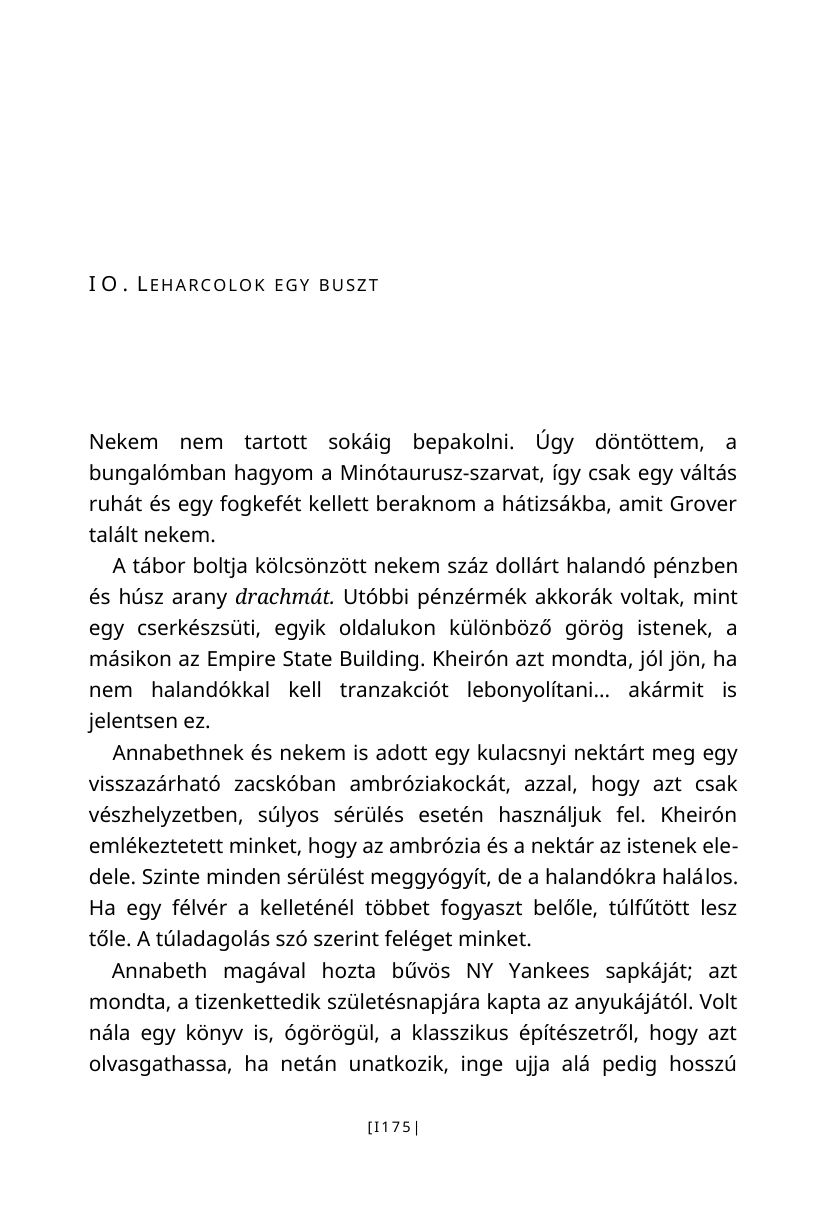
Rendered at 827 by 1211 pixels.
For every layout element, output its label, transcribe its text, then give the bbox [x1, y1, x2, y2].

text Nekem nem tartott sokáig bepakolni. Úgy döntöttem, a bungalómban hagyom a Minótaurusz-szarvat, így csak egy váltás ruhát és egy fogkefét kellett beraknom a hátizsákba, amit Grover talált nekem. [89, 424, 738, 548]
text IO. Leharcolok egy buszt [89, 269, 738, 298]
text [89, 953, 738, 1078]
text Annabethnek és nekem is adott egy kulacsnyi nektárt meg egy visszazárható zacskóban ambróziakockát, azzal, hogy azt csak vészhelyzetben, súlyos sérülés esetén használjuk fel. Kheirón emlékeztetett minket, hogy az ambrózia és a nektár az istenek eledele. Szinte minden sérülést meggyógyít, de a halandókra halálos. Ha egy félvér a kelleténél többet fogyaszt belőle, túlfűtött lesz tőle. A túladagolás szó szerint feléget minket. [89, 736, 738, 953]
text A tábor boltja kölcsönzött nekem száz dollárt halandó pénzben és húsz arany drachmát. Utóbbi pénzérmék akkorák voltak, mint egy cserkészsüti, egyik oldalukon különböző görög istenek, a másikon az Empire State Building. Kheirón azt mondta, jól jön, ha nem halandókkal kell tranzakciót lebonyolítani... akármit is jelentsen ez. [89, 549, 738, 735]
